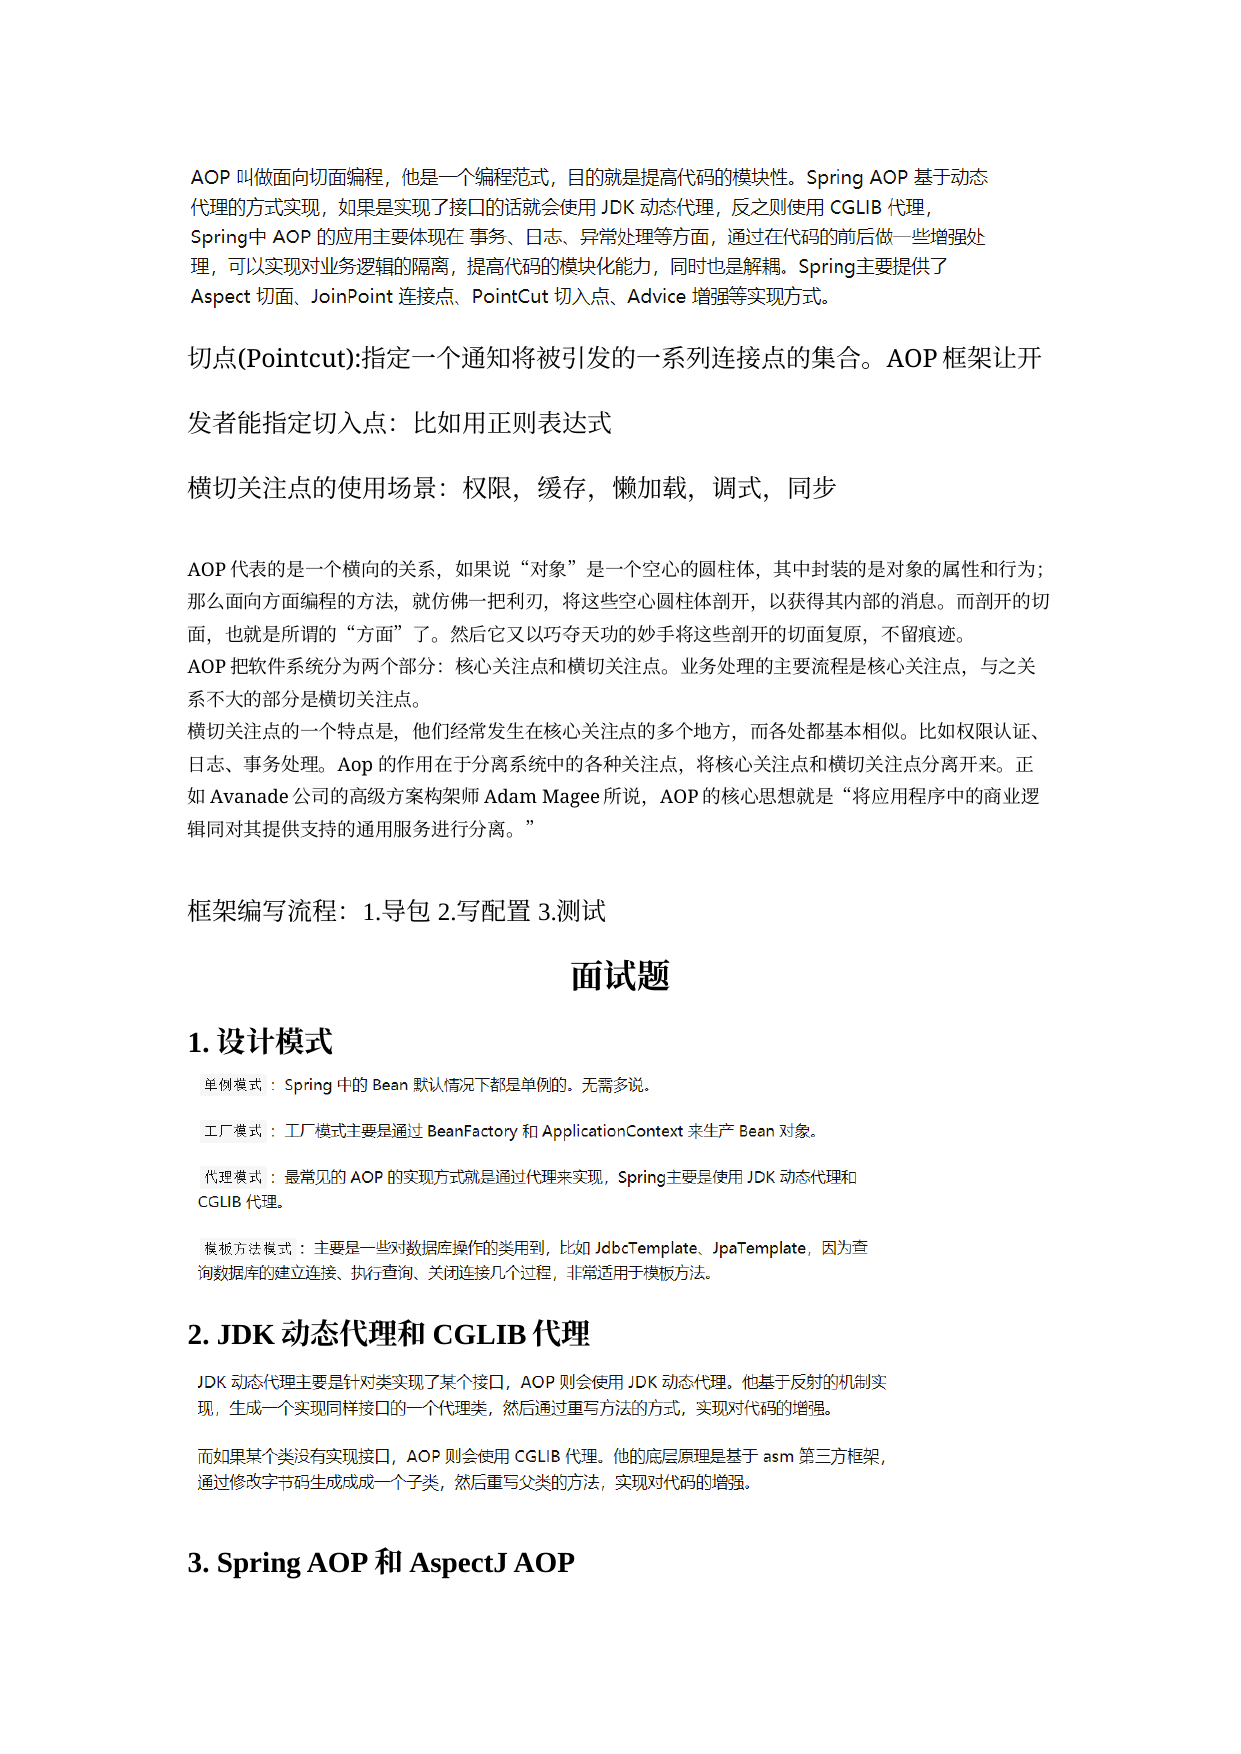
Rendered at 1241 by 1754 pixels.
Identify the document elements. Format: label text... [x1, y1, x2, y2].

text 面试题 [187, 942, 1053, 1007]
text AOP把软件系统分为两个部分：核心关注点和横切关注点。业务处理的主要流程是核心关注点，与之关系不大的部分是横切关注点。 [187, 649, 1053, 714]
picture [187, 1072, 878, 1291]
text 框架编写流程：1.导包 2.写配置 3.测试 [187, 877, 1053, 942]
text 横切关注点的一个特点是，他们经常发生在核心关注点的多个地方，而各处都基本相似。比如权限认证、日志、事务处理。Aop 的作用在于分离系统中的各种关注点，将核心关注点和横切关注点分离开来。正如Avanade公司的高级方案构架师Adam Magee所说，AOP的核心思想就是“将应用程序中的商业逻辑同对其提供支持的通用服务进行分离。” [187, 714, 1053, 844]
list JDK动态代理和CGLIB代理 [187, 1299, 1053, 1364]
picture [187, 162, 1000, 313]
list Spring AOP和AspectJ AOP [187, 1527, 1053, 1592]
list 设计模式 [187, 1007, 1053, 1072]
text AOP代表的是一个横向的关系，如果说“对象”是一个空心的圆柱体，其中封装的是对象的属性和行为；那么面向方面编程的方法，就仿佛一把利刃，将这些空心圆柱体剖开，以获得其内部的消息。而剖开的切面，也就是所谓的“方面”了。然后它又以巧夺天功的妙手将这些剖开的切面复原，不留痕迹。 [187, 552, 1053, 649]
picture [187, 1364, 903, 1505]
text 切点(Pointcut):指定一个通知将被引发的一系列连接点的集合。AOP框架让开发者能指定切入点：比如用正则表达式 [187, 324, 1053, 454]
text 横切关注点的使用场景：权限，缓存，懒加载，调式，同步 [187, 454, 1053, 519]
